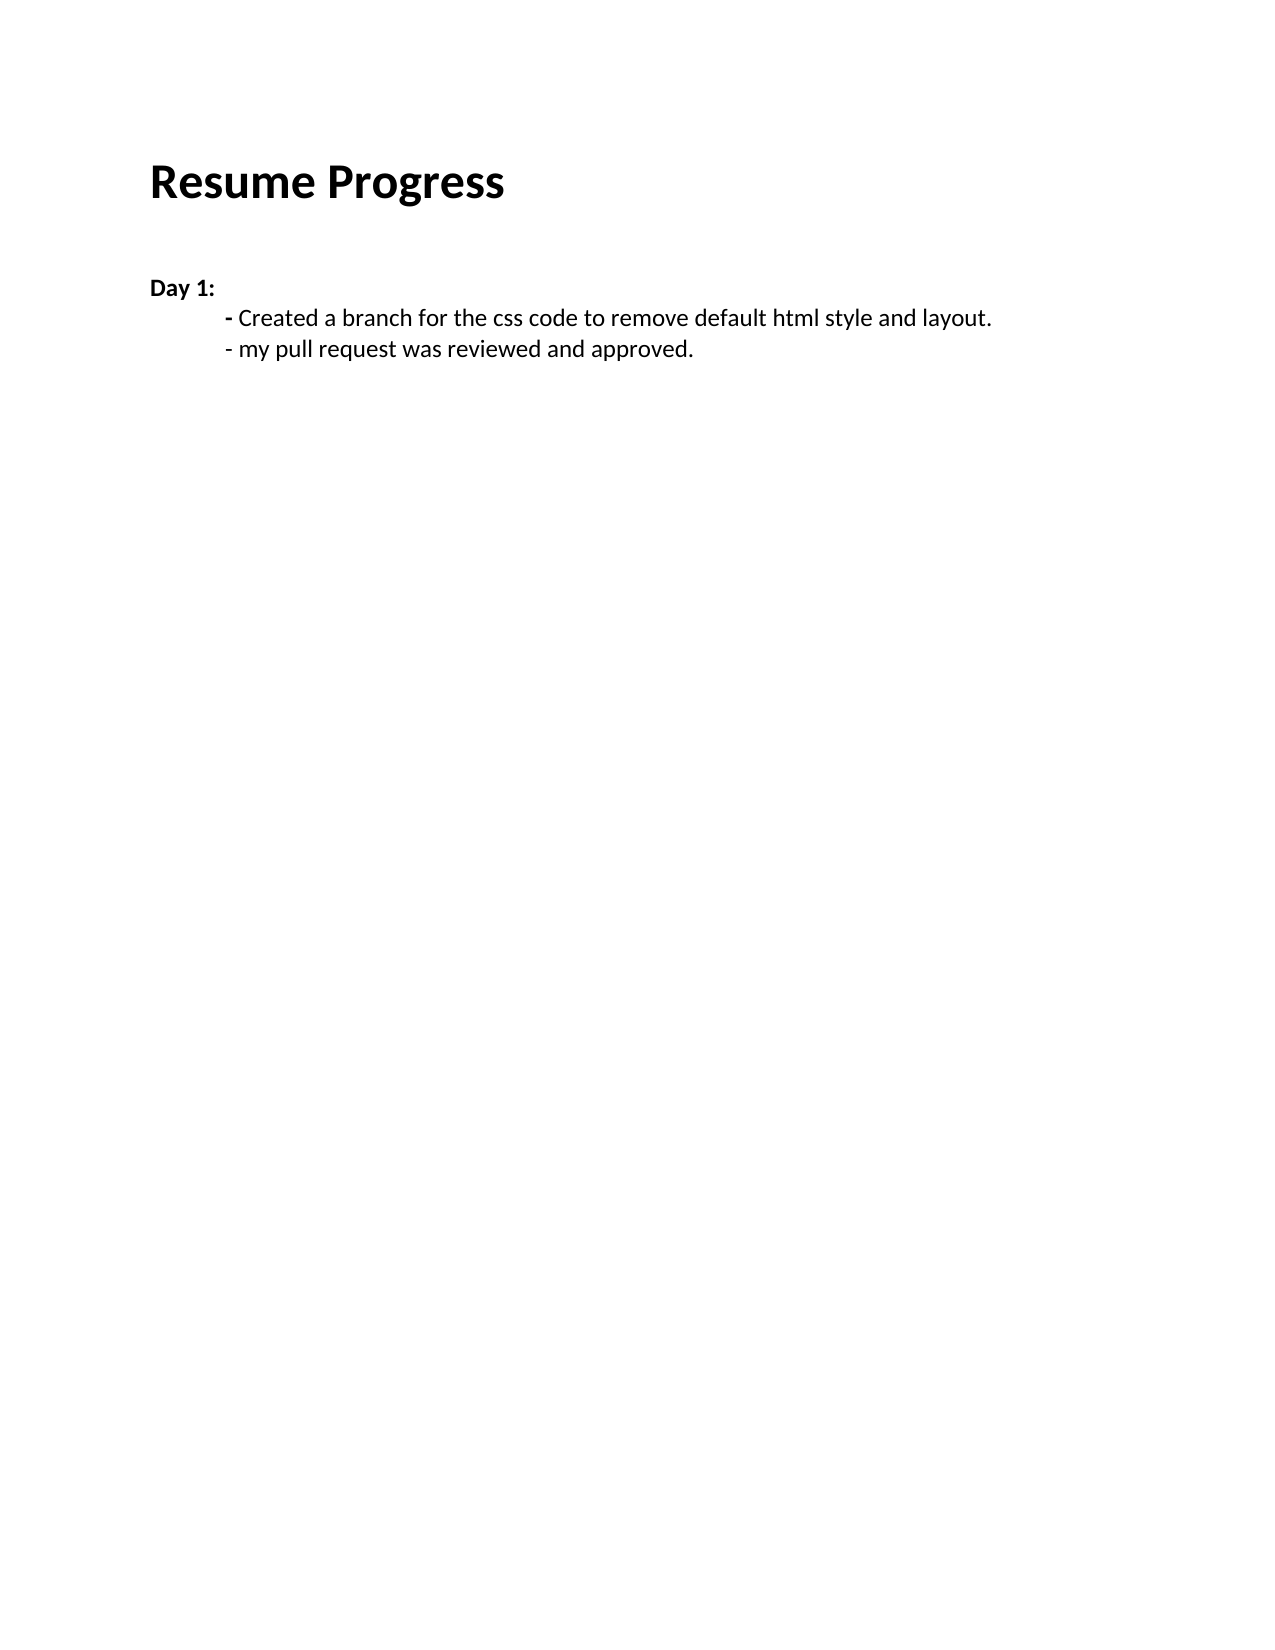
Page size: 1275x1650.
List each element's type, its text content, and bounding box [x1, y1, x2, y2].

text Resume Progress [150, 150, 1125, 211]
text - my pull request was reviewed and approved. [150, 333, 1125, 364]
text Day 1: [150, 272, 1125, 303]
text - Created a branch for the css code to remove default html style and layout. [150, 303, 1125, 333]
